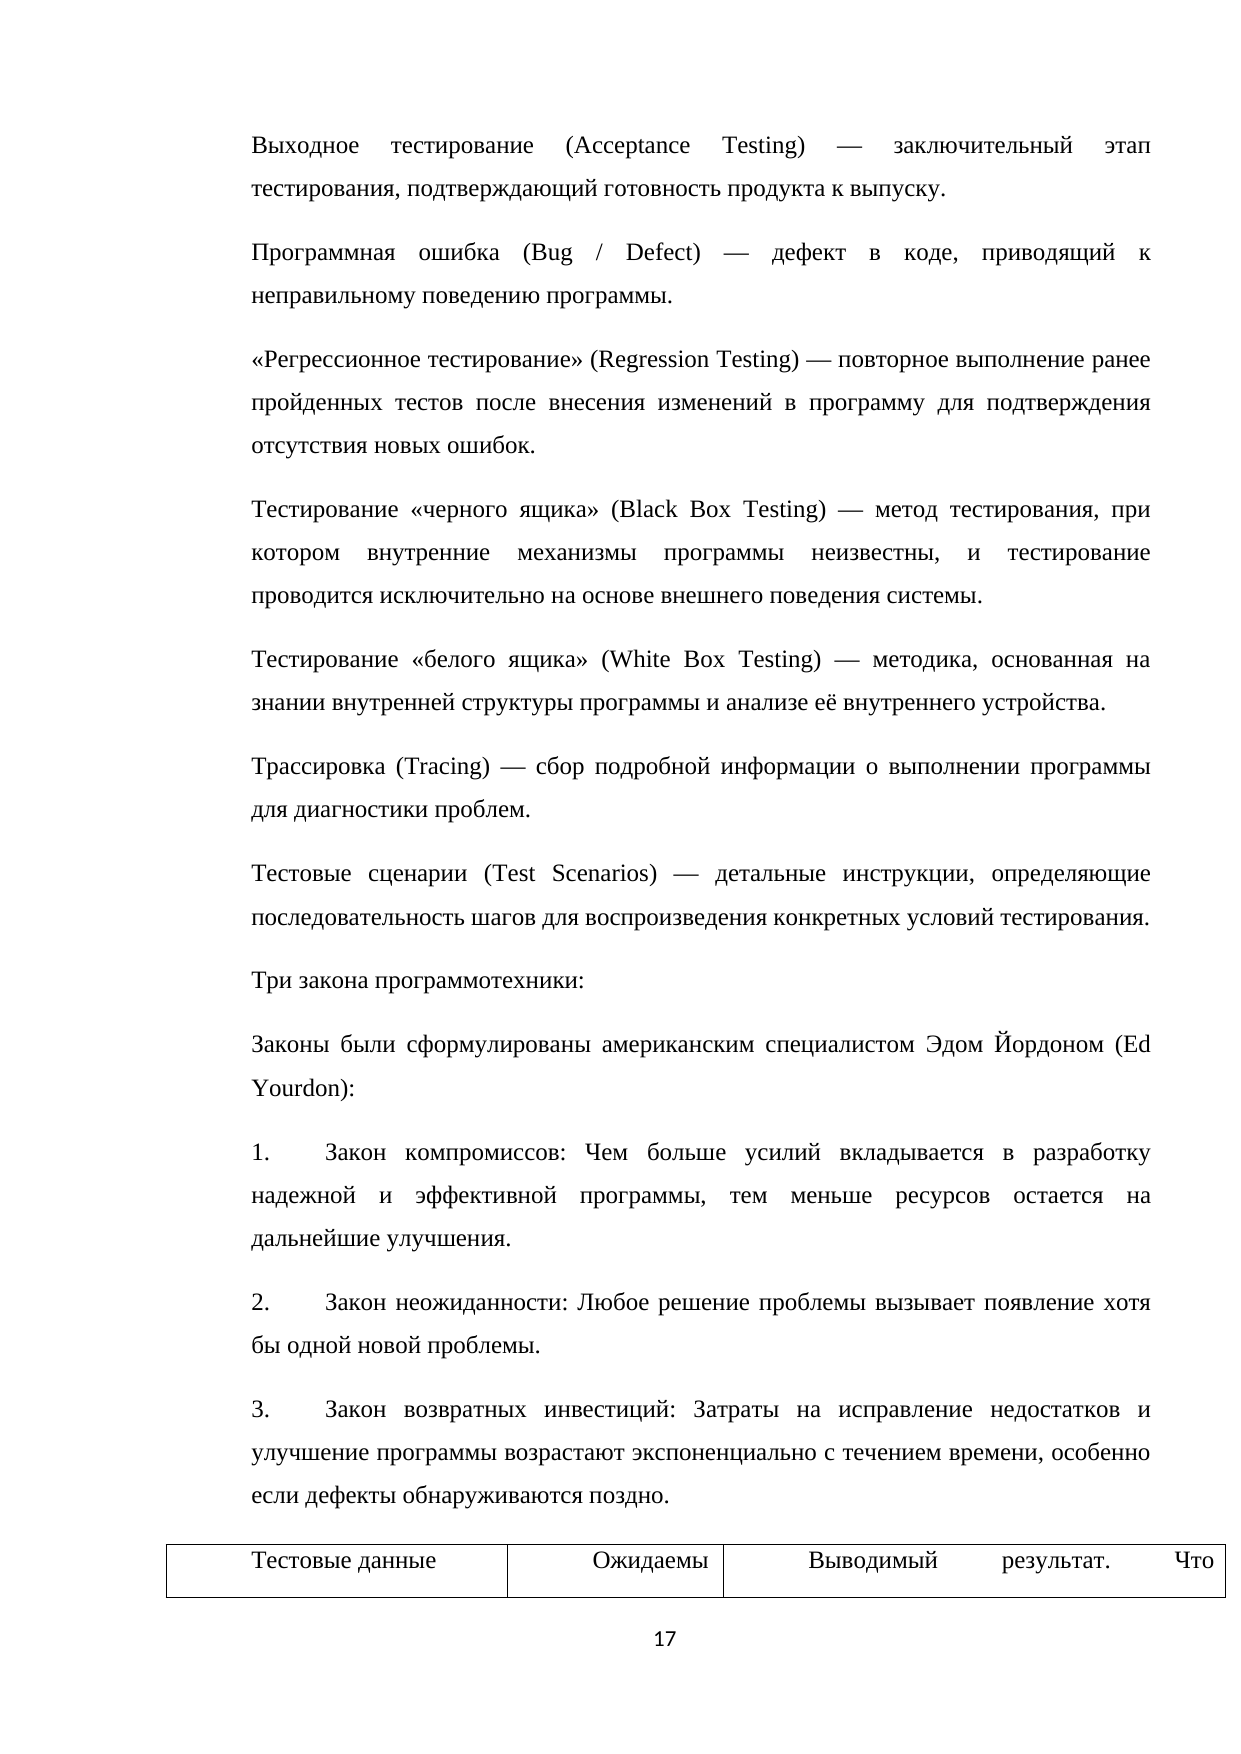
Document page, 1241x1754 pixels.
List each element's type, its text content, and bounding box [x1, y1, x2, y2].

text 2. Закон неожиданности: Любое решение проблемы вызывает появление хотя бы одной новой проблемы. [251, 1287, 1152, 1359]
text Тестирование «белого ящика» (White Box Testing) — методика, основанная на знании внутренней структуры программы и анализе её внутреннего устройства. [251, 644, 1152, 716]
text Тестовые сценарии (Test Scenarios) — детальные инструкции, определяющие последовательность шагов для воспроизведения конкретных условий тестирования. [251, 858, 1152, 930]
table_header Тестовые данные [167, 1545, 507, 1597]
text 3. Закон возвратных инвестиций: Затраты на исправление недостатков и улучшение программы возрастают экспоненциально с течением времени, особенно если дефекты обнаруживаются поздно. [251, 1394, 1152, 1509]
text Программная ошибка (Bug / Defect) — дефект в коде, приводящий к неправильному поведению программы. [251, 237, 1152, 309]
text «Регрессионное тестирование» (Regression Testing) — повторное выполнение ранее пройденных тестов после внесения изменений в программу для подтверждения отсутствия новых ошибок. [251, 344, 1152, 459]
text Законы были сформулированы американским специалистом Эдом Йордоном (Ed Yourdon): [251, 1029, 1152, 1101]
text Выходное тестирование (Acceptance Testing) — заключительный этап тестирования, подтверждающий готовность продукта к выпуску. [251, 130, 1152, 202]
text Тестирование «черного ящика» (Black Box Testing) — метод тестирования, при котором внутренние механизмы программы неизвестны, и тестирование проводится исключительно на основе внешнего поведения системы. [251, 494, 1152, 609]
text Три закона программотехники: [251, 966, 1152, 994]
text 1. Закон компромиссов: Чем больше усилий вкладывается в разработку надежной и эффективной программы, тем меньше ресурсов остается на дальнейшие улучшения. [251, 1137, 1152, 1252]
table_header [508, 1545, 723, 1597]
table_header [724, 1545, 1225, 1597]
text Трассировка (Tracing) — сбор подробной информации о выполнении программы для диагностики проблем. [251, 751, 1152, 823]
